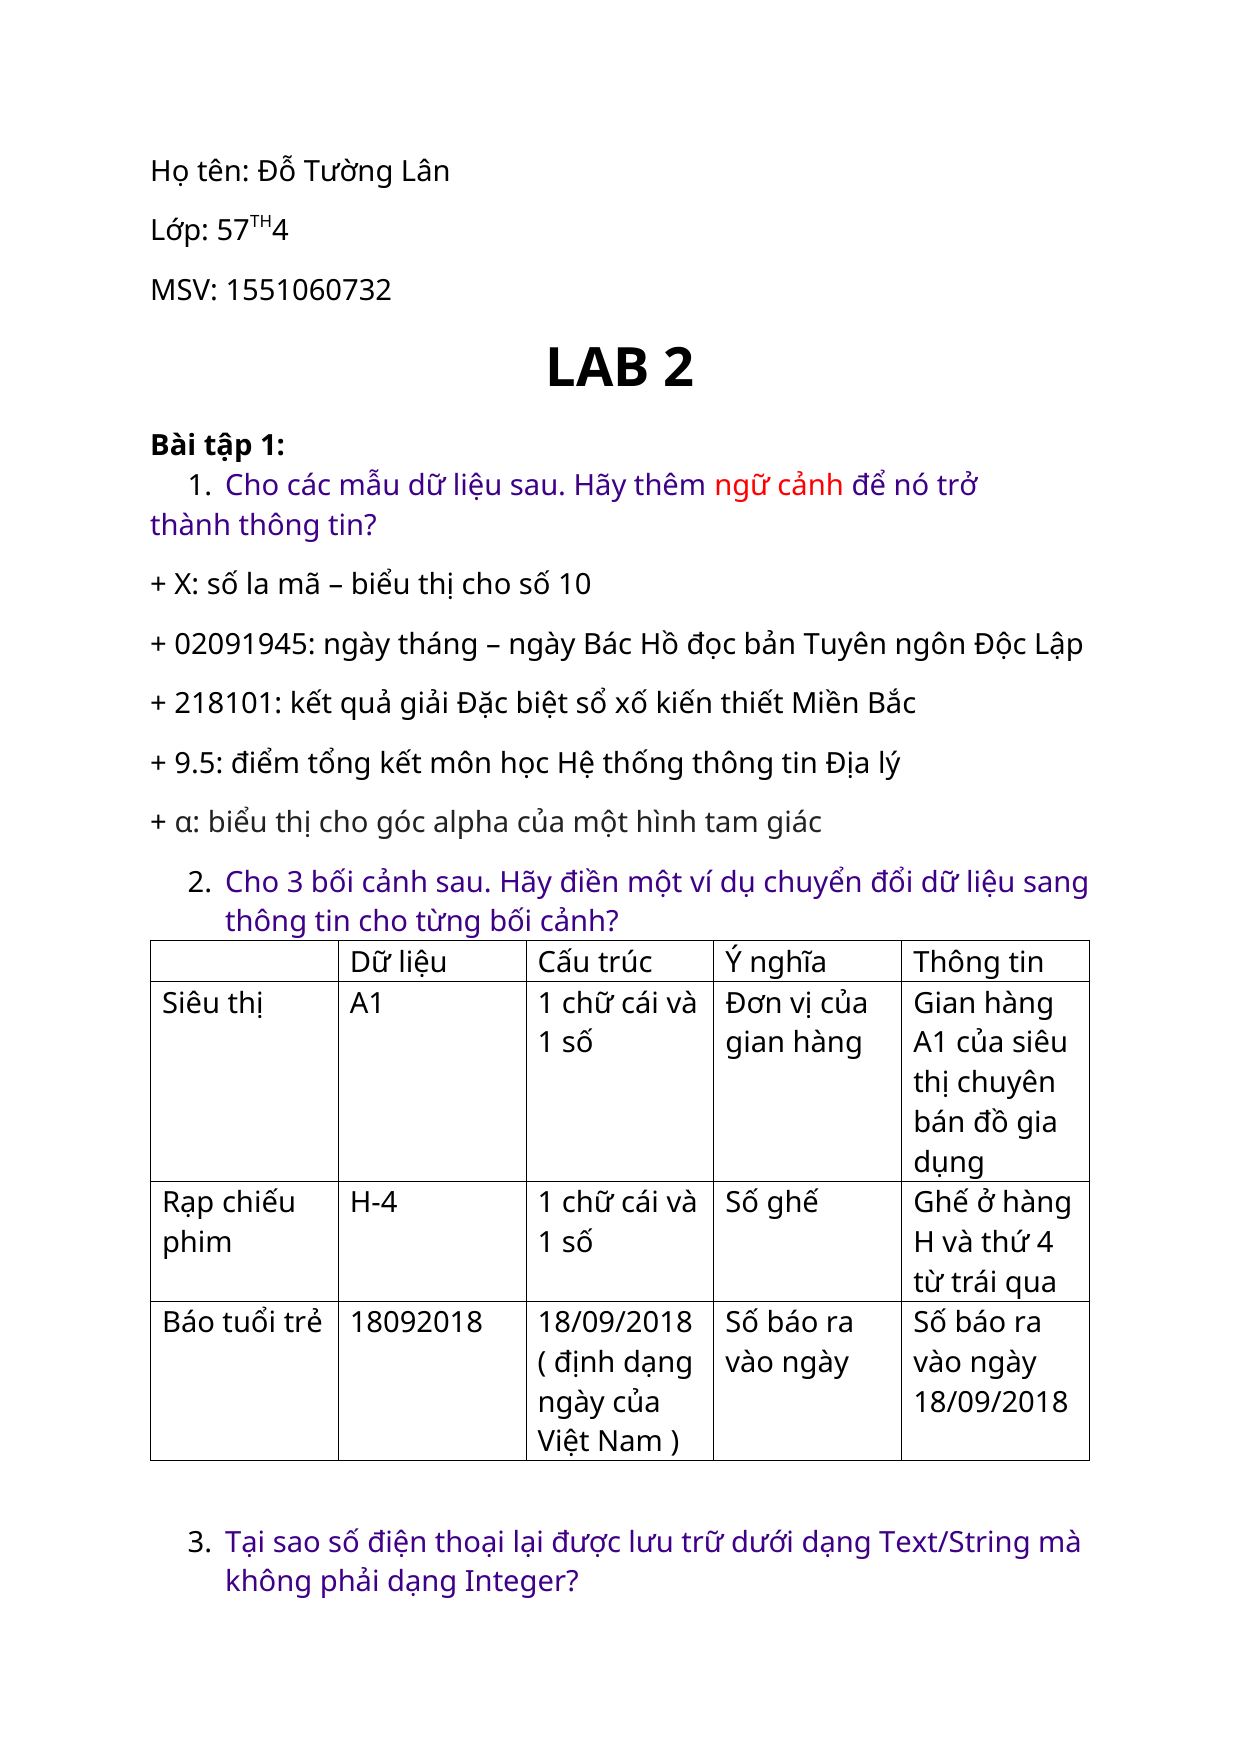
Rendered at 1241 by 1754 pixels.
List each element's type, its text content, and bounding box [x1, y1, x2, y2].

text LAB 2 [150, 328, 1090, 402]
table_cell Rạp chiếu phim [151, 1182, 338, 1301]
table_header Thông tin [902, 941, 1089, 981]
table_header Cấu trúc [527, 941, 713, 981]
text MSV: 1551060732 [150, 269, 1090, 309]
table_cell A1 [339, 982, 526, 1181]
list Cho 3 bối cảnh sau. Hãy điền một ví dụ chuyển đổi dữ liệu sang thông tin cho từng bối cảnh? [187, 861, 1090, 940]
list Cho các mẫu dữ liệu sau. Hãy thêm ngữ cảnh để nó trở [187, 464, 1090, 504]
table_header Dữ liệu [339, 941, 526, 981]
table_cell Số ghế [714, 1182, 901, 1301]
text + 9.5: điểm tổng kết môn học Hệ thống thông tin Địa lý [150, 742, 1090, 782]
table_header [151, 941, 338, 981]
text + 02091945: ngày tháng – ngày Bác Hồ đọc bản Tuyên ngôn Độc Lập [150, 623, 1090, 663]
text + 218101: kết quả giải Đặc biệt sổ xố kiến thiết Miền Bắc [150, 682, 1090, 722]
table_cell Số báo ra vào ngày 18/09/2018 [902, 1302, 1089, 1460]
text thành thông tin? [150, 504, 1090, 544]
table_cell Ghế ở hàng H và thứ 4 từ trái qua [902, 1182, 1089, 1301]
text + α: biểu thị cho góc alpha của một hình tam giác [150, 801, 1090, 841]
table_cell 1 chữ cái và 1 số [527, 982, 713, 1181]
table_cell Gian hàng A1 của siêu thị chuyên bán đồ gia dụng [902, 982, 1089, 1181]
table_cell Đơn vị của gian hàng [714, 982, 901, 1181]
text + X: số la mã – biểu thị cho số 10 [150, 563, 1090, 603]
table_cell Báo tuổi trẻ [151, 1302, 338, 1460]
table_cell 18/09/2018 ( định dạng ngày của Việt Nam ) [527, 1302, 713, 1460]
text Bài tập 1: [150, 425, 1090, 464]
table_cell H-4 [339, 1182, 526, 1301]
table_header Ý nghĩa [714, 941, 901, 981]
table_cell Số báo ra vào ngày [714, 1302, 901, 1460]
table_cell Siêu thị [151, 982, 338, 1181]
text Lớp: 57TH4 [150, 209, 1090, 249]
table_cell 1 chữ cái và 1 số [527, 1182, 713, 1301]
table_cell 18092018 [339, 1302, 526, 1460]
text Họ tên: Đỗ Tường Lân [150, 150, 1090, 190]
list Tại sao số điện thoại lại được lưu trữ dưới dạng Text/String mà không phải dạng Integer? [187, 1521, 1090, 1600]
